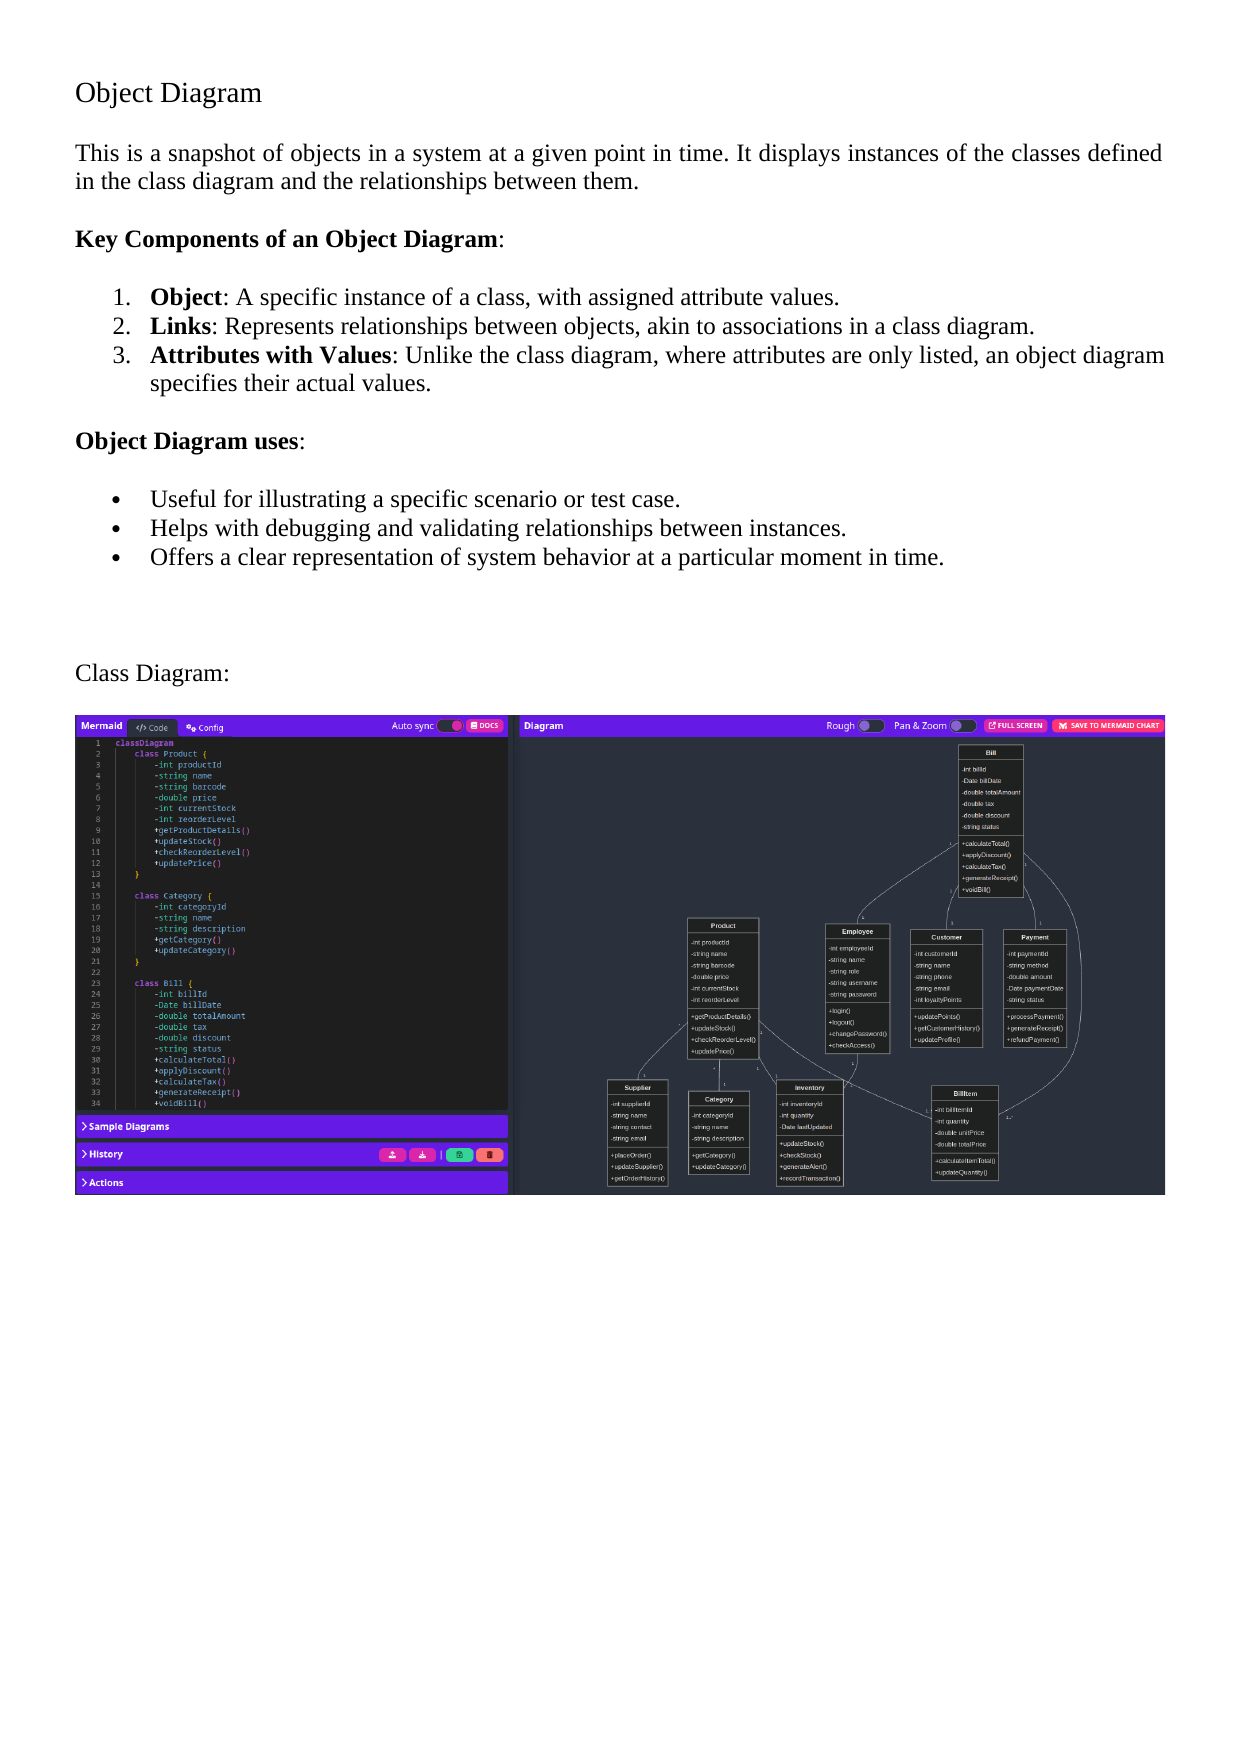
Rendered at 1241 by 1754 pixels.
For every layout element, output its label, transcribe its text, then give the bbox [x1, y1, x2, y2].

list Attributes with Values: Unlike the class diagram, where attributes are only listed, an object diagram specifies their actual values. [112, 340, 1165, 397]
list Helps with debugging and validating relationships between instances. [112, 513, 1165, 542]
list Key Components of an Object Diagram: [75, 224, 1165, 253]
list This is a snapshot of objects in a system at a given point in time. It displays instances of the classes defined in the class diagram and the relationships between them. [75, 138, 1165, 195]
list Links: Represents relationships between objects, akin to associations in a class diagram. [112, 311, 1165, 340]
list Offers a clear representation of system behavior at a particular moment in time. [112, 542, 1165, 571]
list Useful for illustrating a specific scenario or test case. [112, 484, 1165, 513]
picture [75, 715, 1166, 1195]
list Object Diagram uses: [75, 426, 1165, 455]
list Class Diagram: [75, 658, 1165, 686]
list Object Diagram [75, 75, 1165, 108]
list Object: A specific instance of a class, with assigned attribute values. [112, 282, 1165, 311]
